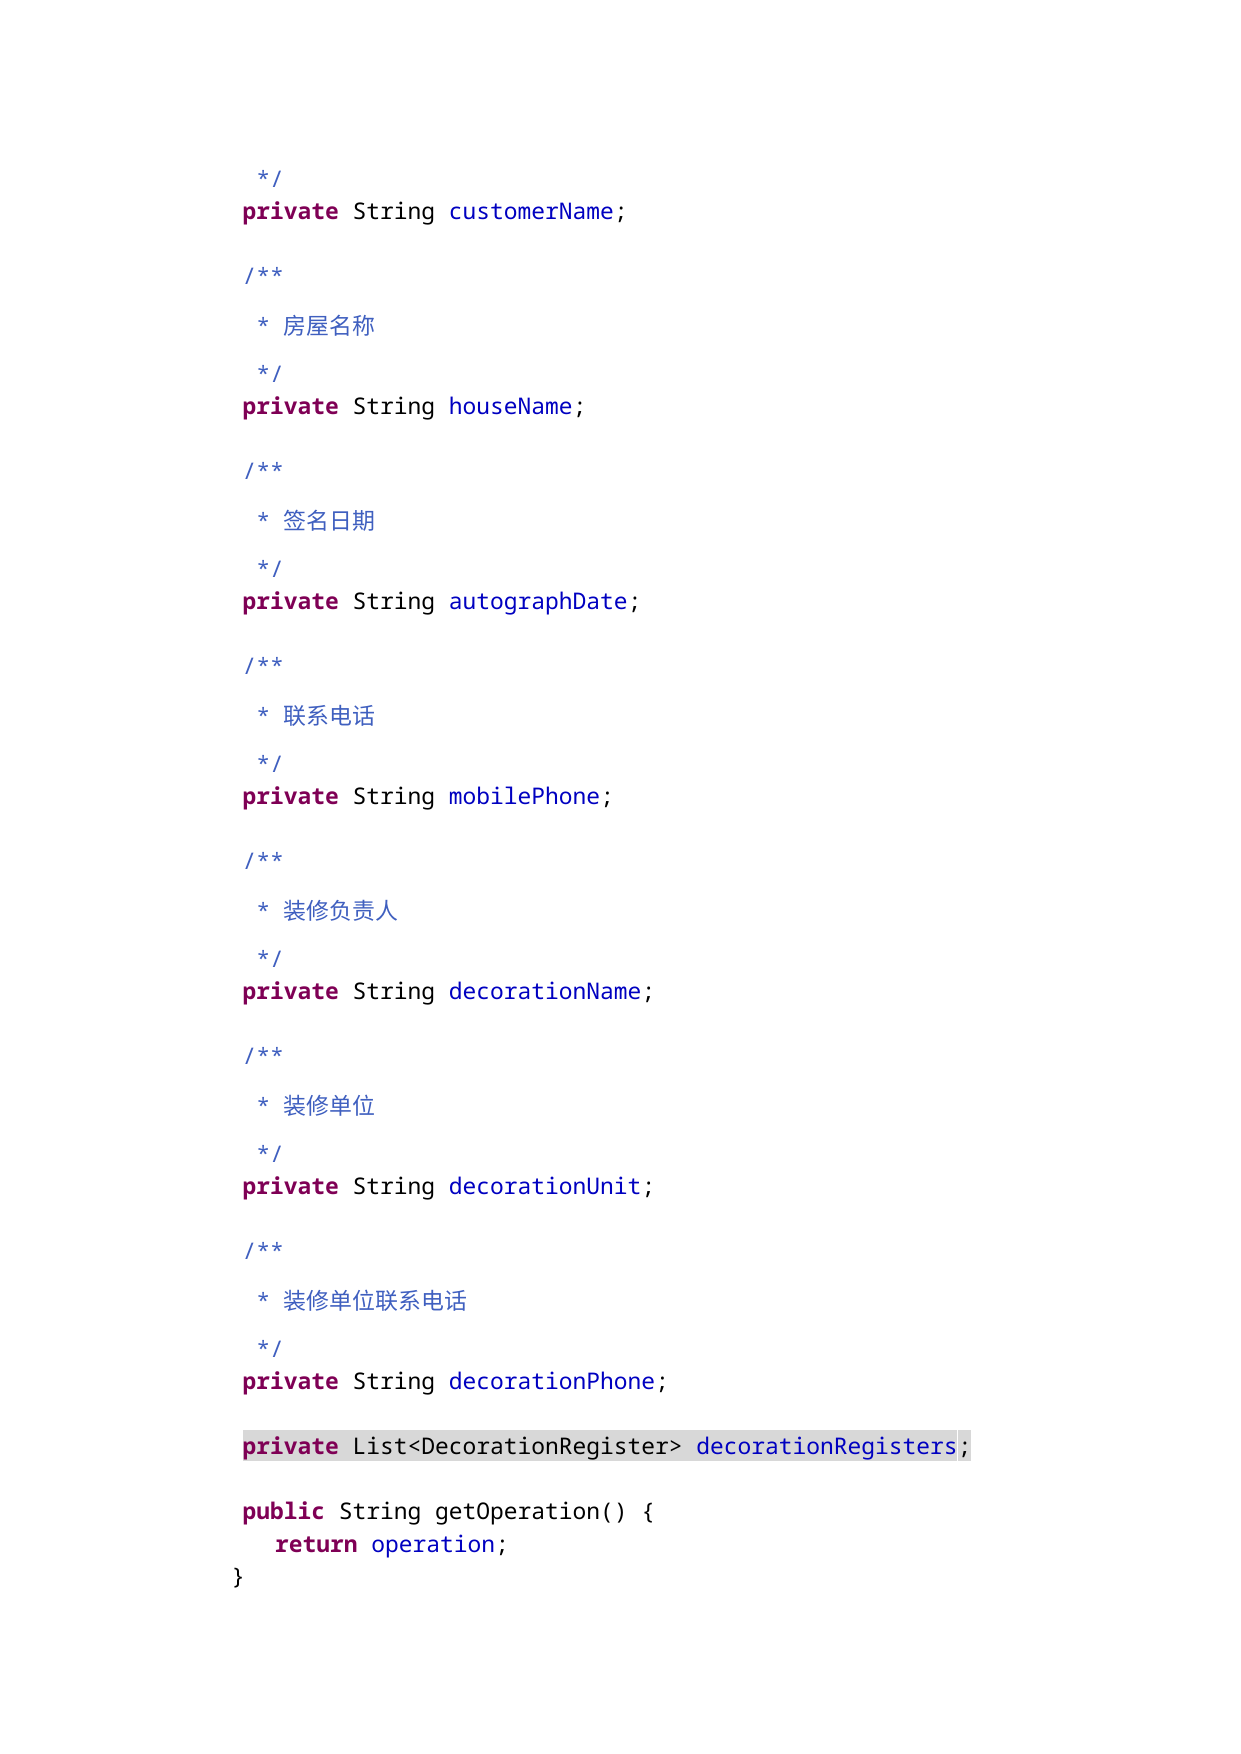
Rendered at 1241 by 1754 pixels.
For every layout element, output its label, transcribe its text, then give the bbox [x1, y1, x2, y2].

text return operation; [187, 1527, 1053, 1559]
text * 联系电话 [187, 682, 1053, 747]
text private String decorationUnit; [187, 1169, 1053, 1202]
text * 房屋名称 [187, 292, 1053, 357]
text private String houseName; [187, 389, 1053, 422]
text * 装修单位联系电话 [187, 1267, 1053, 1332]
text */ [187, 162, 1053, 194]
text private String decorationPhone; [187, 1364, 1053, 1397]
text public String getOperation() { [187, 1494, 1053, 1527]
text * 装修单位 [187, 1072, 1053, 1137]
text */ [187, 357, 1053, 389]
text */ [187, 747, 1053, 779]
text /** [187, 649, 1053, 682]
text * 签名日期 [187, 487, 1053, 552]
text private List<DecorationRegister> decorationRegisters; [187, 1429, 1053, 1462]
text /** [187, 454, 1053, 487]
text /** [187, 844, 1053, 877]
text private String mobilePhone; [187, 779, 1053, 812]
text */ [187, 942, 1053, 974]
text * 装修负责人 [187, 877, 1053, 942]
text private String autographDate; [187, 584, 1053, 617]
text } [187, 1559, 1053, 1592]
text */ [187, 1137, 1053, 1169]
text */ [187, 552, 1053, 584]
text /** [187, 259, 1053, 292]
text */ [187, 1332, 1053, 1364]
text private String customerName; [187, 194, 1053, 227]
text /** [187, 1039, 1053, 1072]
text /** [187, 1234, 1053, 1267]
text private String decorationName; [187, 974, 1053, 1007]
